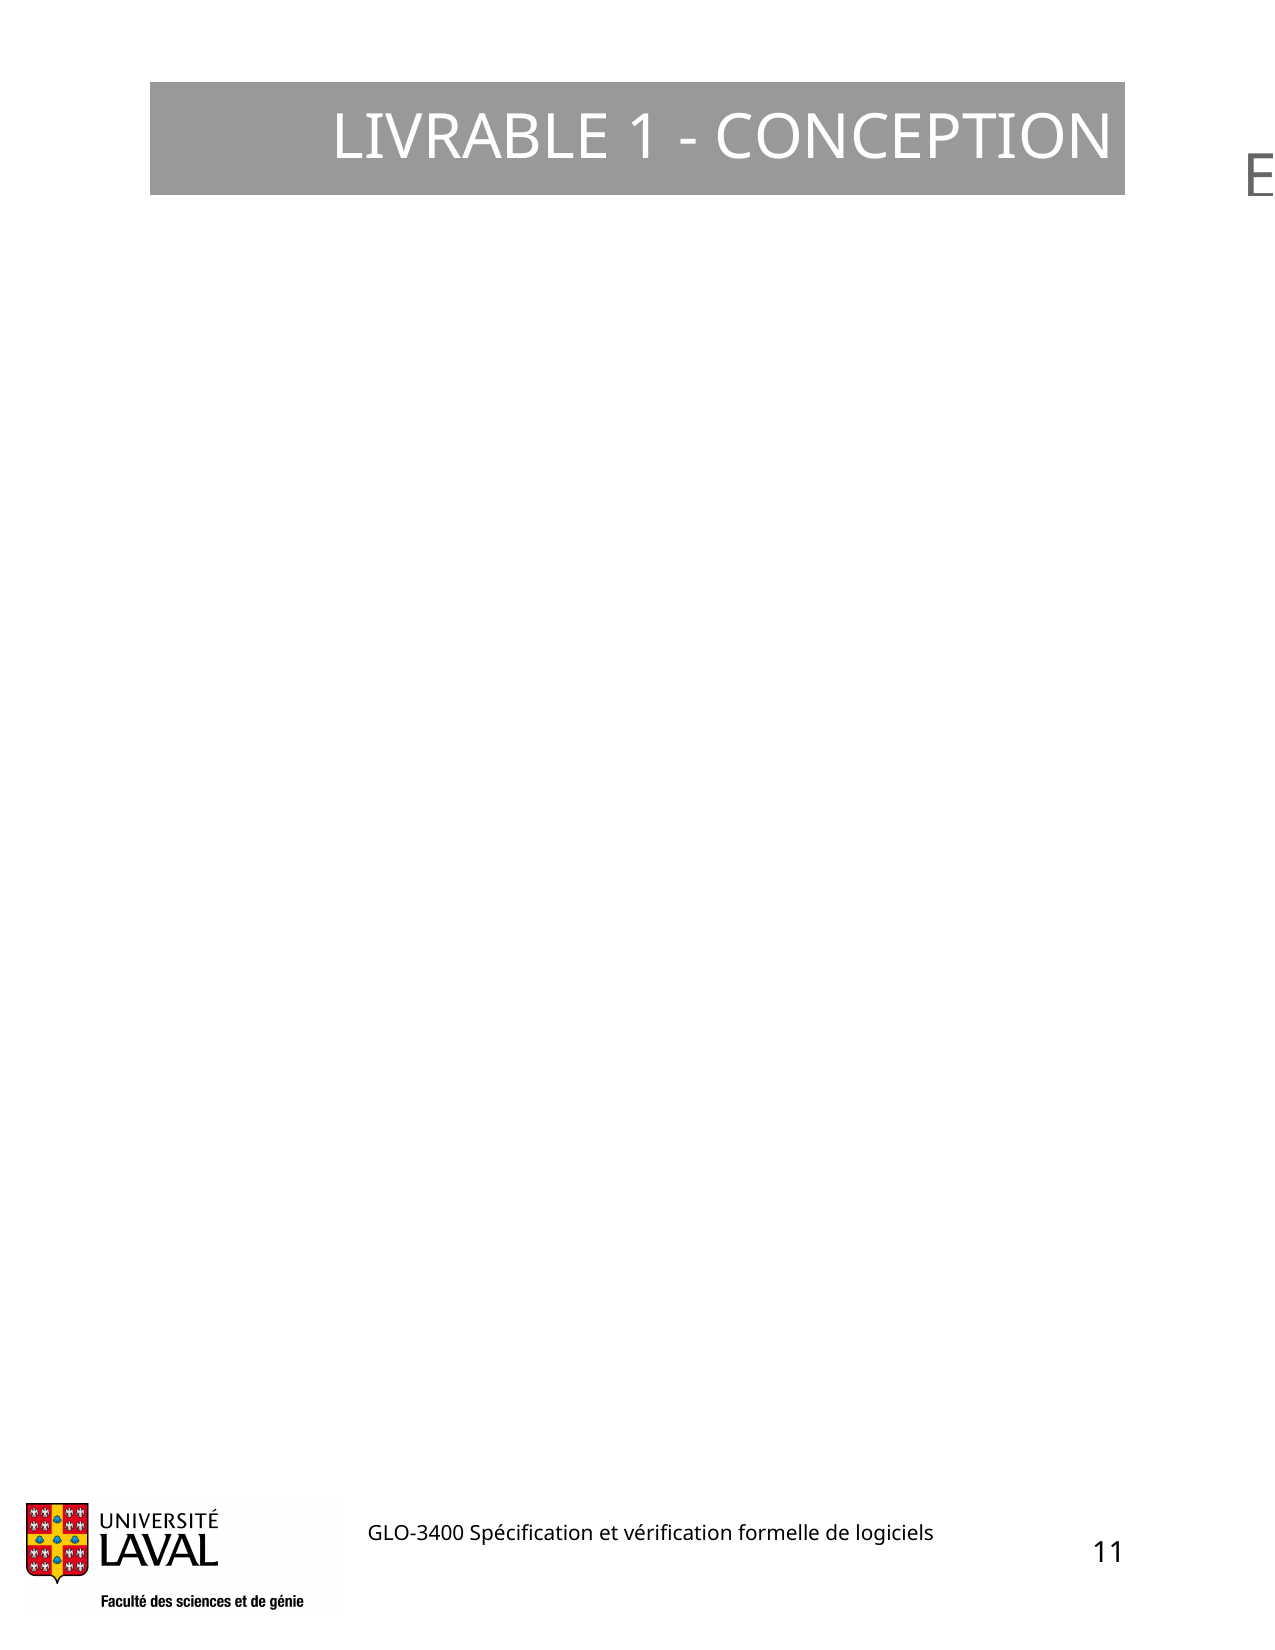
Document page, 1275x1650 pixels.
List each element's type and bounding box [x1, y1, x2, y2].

picture [26, 1503, 338, 1614]
